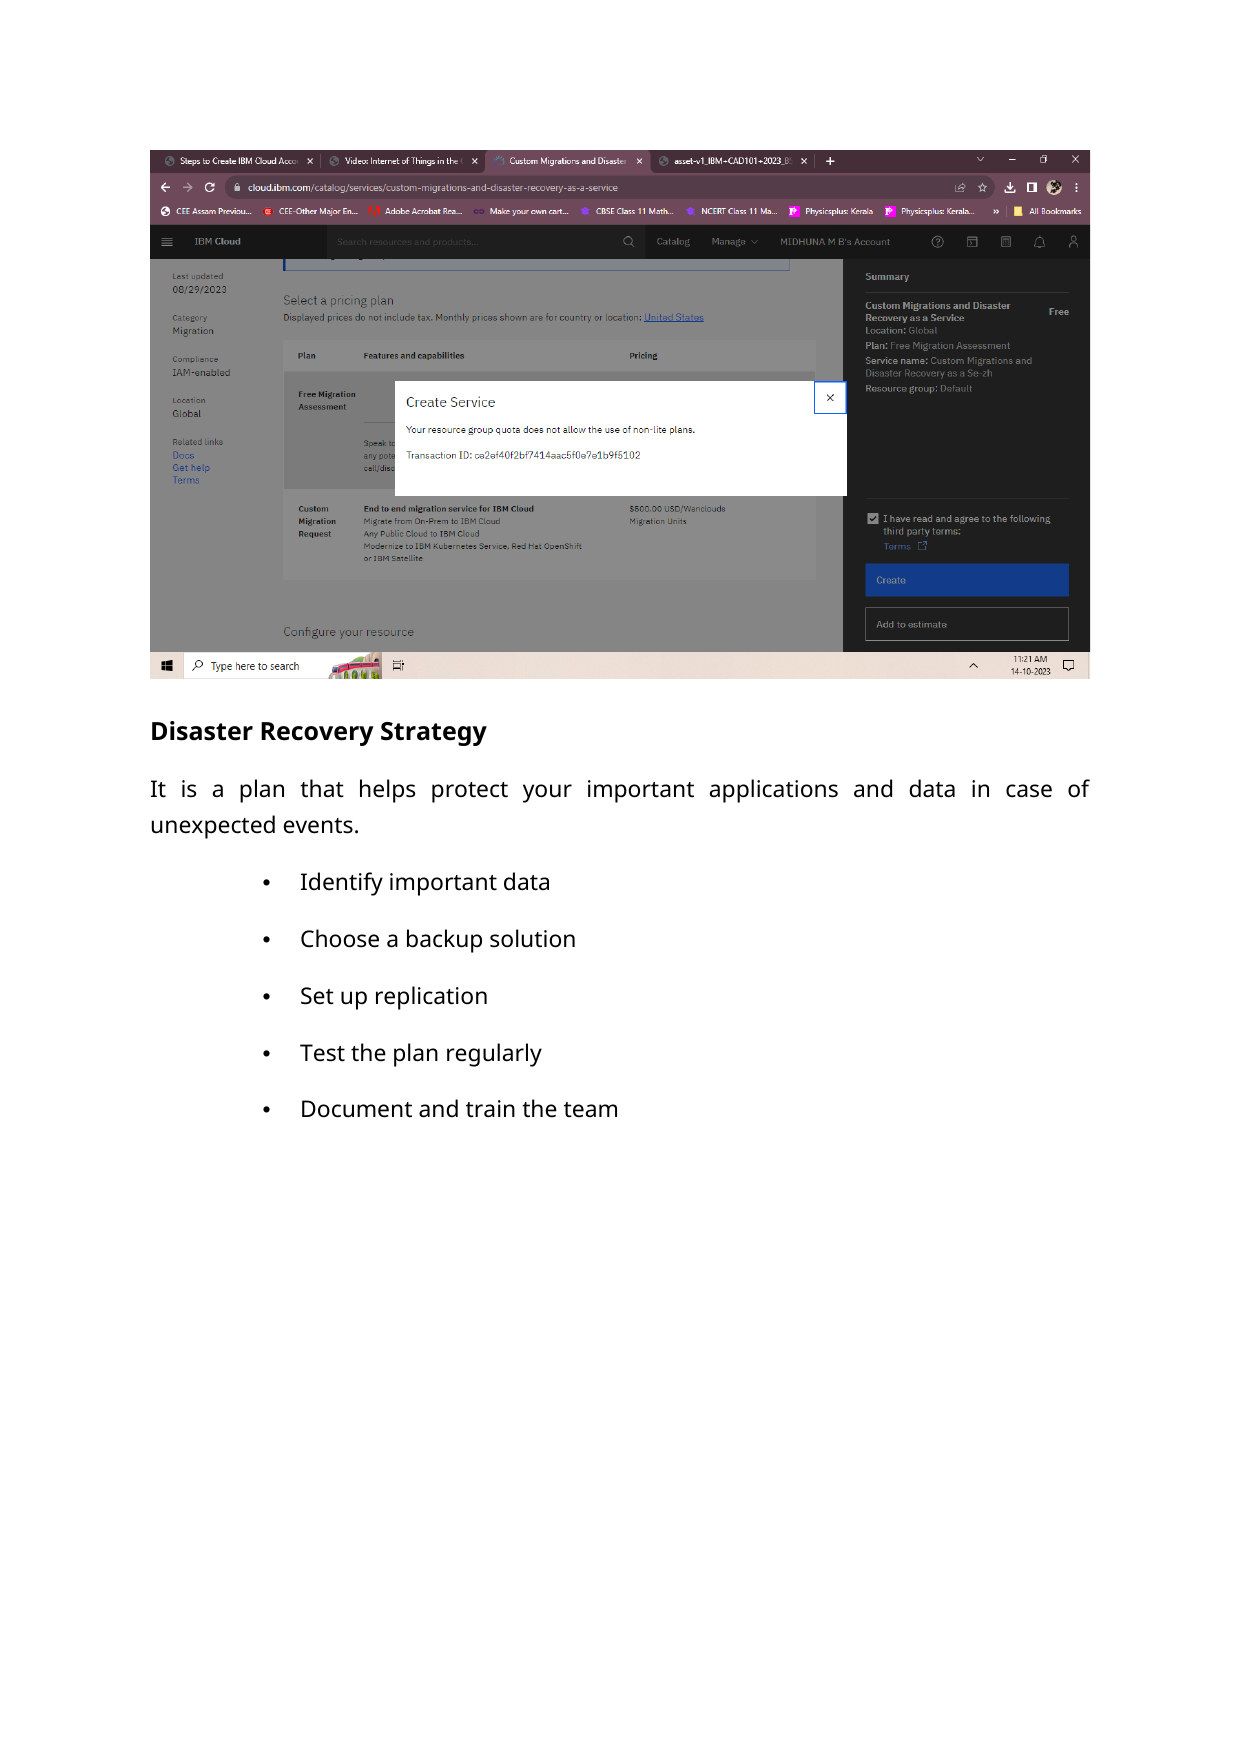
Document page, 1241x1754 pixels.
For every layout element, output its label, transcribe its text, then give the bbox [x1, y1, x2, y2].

text It is a plan that helps protect your important applications and data in case of unexpected events. [150, 773, 1090, 841]
list Document and train the team [262, 1093, 1090, 1124]
list Choose a backup solution [262, 923, 1090, 954]
list Set up replication [262, 980, 1090, 1011]
list Identify important data [262, 866, 1090, 897]
text Disaster Recovery Strategy [150, 713, 1090, 747]
list Test the plan regularly [262, 1036, 1090, 1068]
picture [150, 150, 1091, 679]
